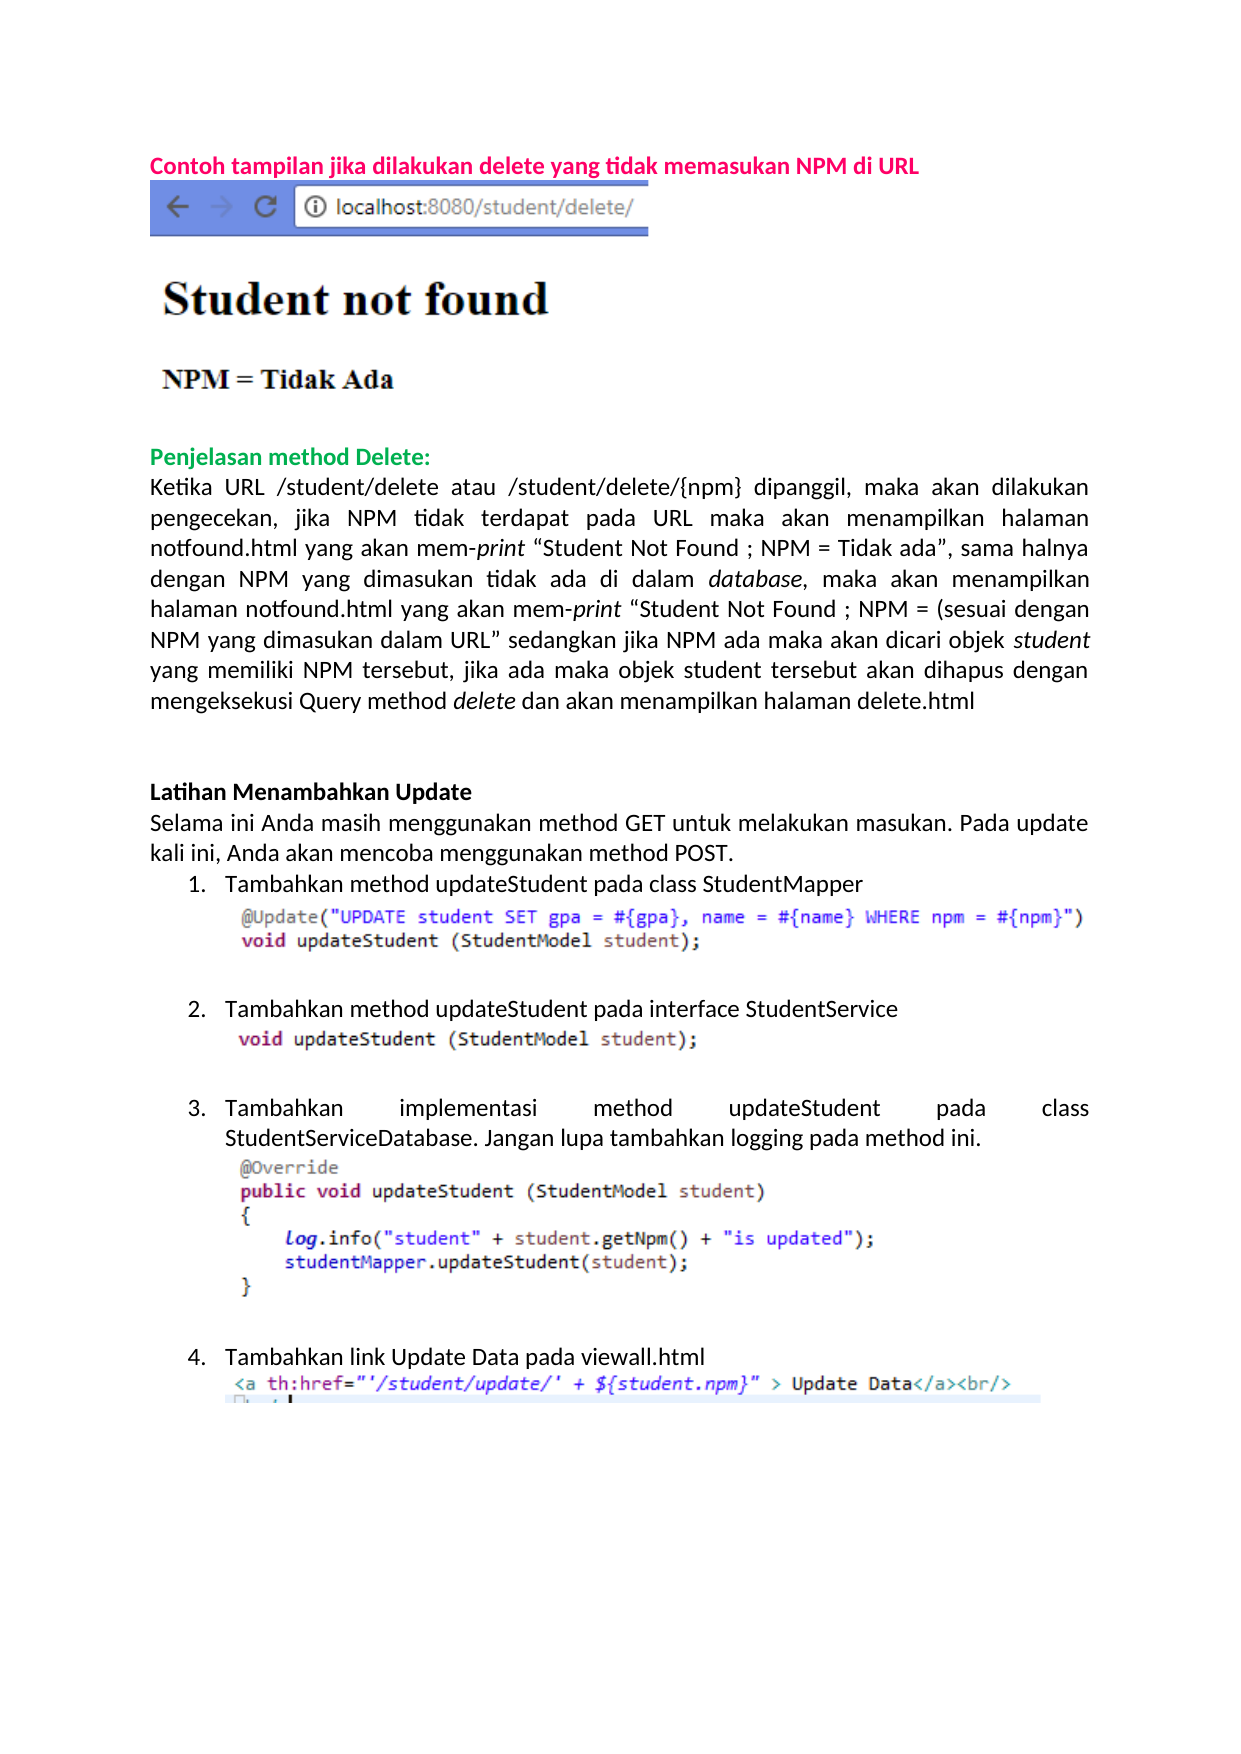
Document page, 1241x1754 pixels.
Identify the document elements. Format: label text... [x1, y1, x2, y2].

list Tambahkan method updateStudent pada interface StudentService [187, 993, 1090, 1024]
picture [225, 1023, 713, 1062]
list Tambahkan implementasi method updateStudent pada class StudentServiceDatabase. Jangan lupa tambahkan logging pada method ini. [187, 1092, 1090, 1153]
picture [225, 1152, 889, 1311]
text Selama ini Anda masih menggunakan method GET untuk melakukan masukan. Pada update kali ini, Anda akan mencoba menggunakan method POST. [150, 807, 1090, 868]
list Tambahkan method updateStudent pada class StudentMapper [187, 868, 1090, 898]
text Contoh tampilan jika dilakukan delete yang tidak memasukan NPM di URL [150, 150, 1090, 181]
picture [225, 1371, 1041, 1403]
text Latihan Menambahkan Update [150, 776, 1090, 807]
picture [150, 180, 649, 411]
text Penjelasan method Delete: [150, 441, 1090, 471]
list Tambahkan link Update Data pada viewall.html [187, 1341, 1090, 1372]
picture [225, 898, 1091, 963]
text Ketika URL /student/delete atau /student/delete/{npm} dipanggil, maka akan dilakukan pengecekan, jika NPM tidak terdapat pada URL maka akan menampilkan halaman notfound.html yang akan mem-print “Student Not Found ; NPM = Tidak ada”, sama halnya dengan NPM yang dimasukan tidak ada di dalam database, maka akan menampilkan halaman notfound.html yang akan mem-print “Student Not Found ; NPM = (sesuai dengan NPM yang dimasukan dalam URL” sedangkan jika NPM ada maka akan dicari objek student yang memiliki NPM tersebut, jika ada maka objek student tersebut akan dihapus dengan mengeksekusi Query method delete dan akan menampilkan halaman delete.html [150, 471, 1090, 715]
